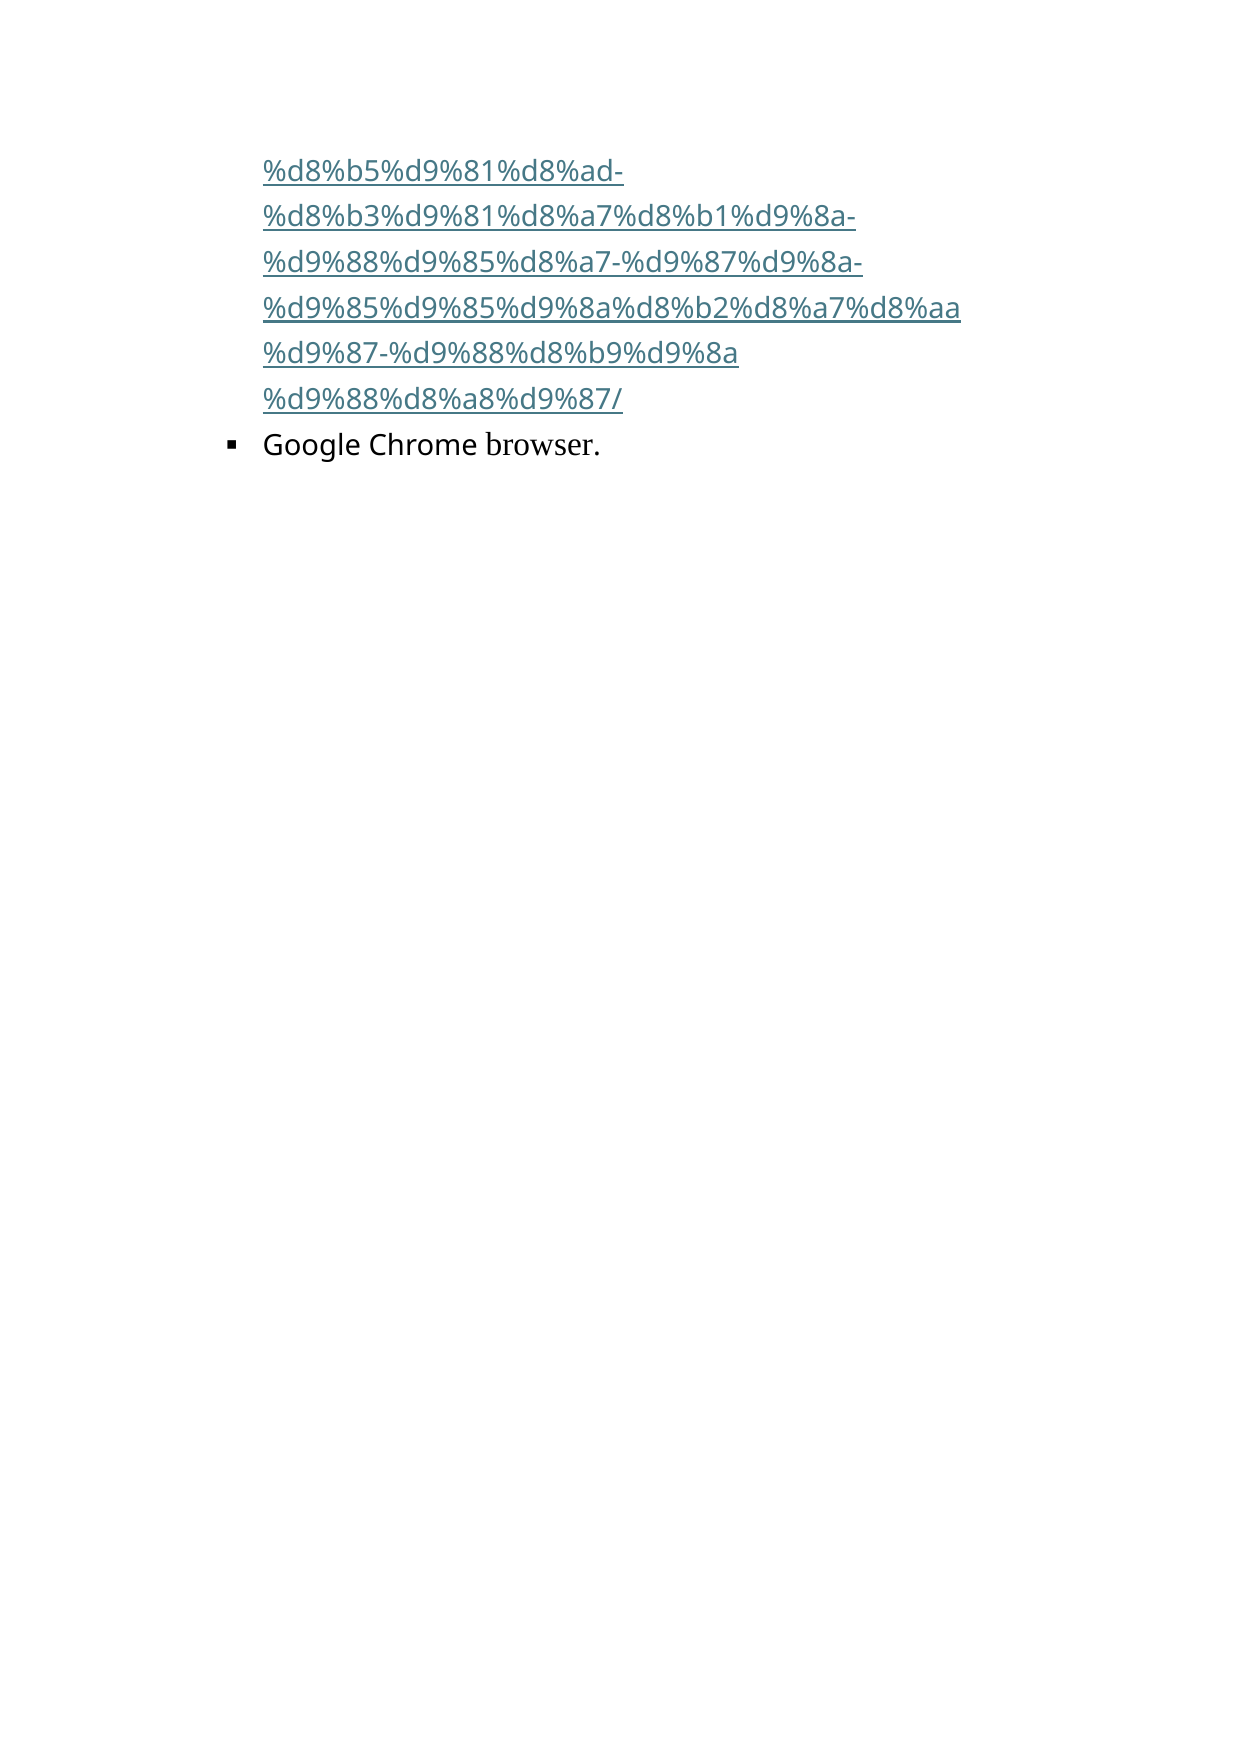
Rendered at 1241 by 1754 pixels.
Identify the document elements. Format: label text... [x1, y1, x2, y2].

list Google Chrome browser. [225, 424, 1053, 463]
